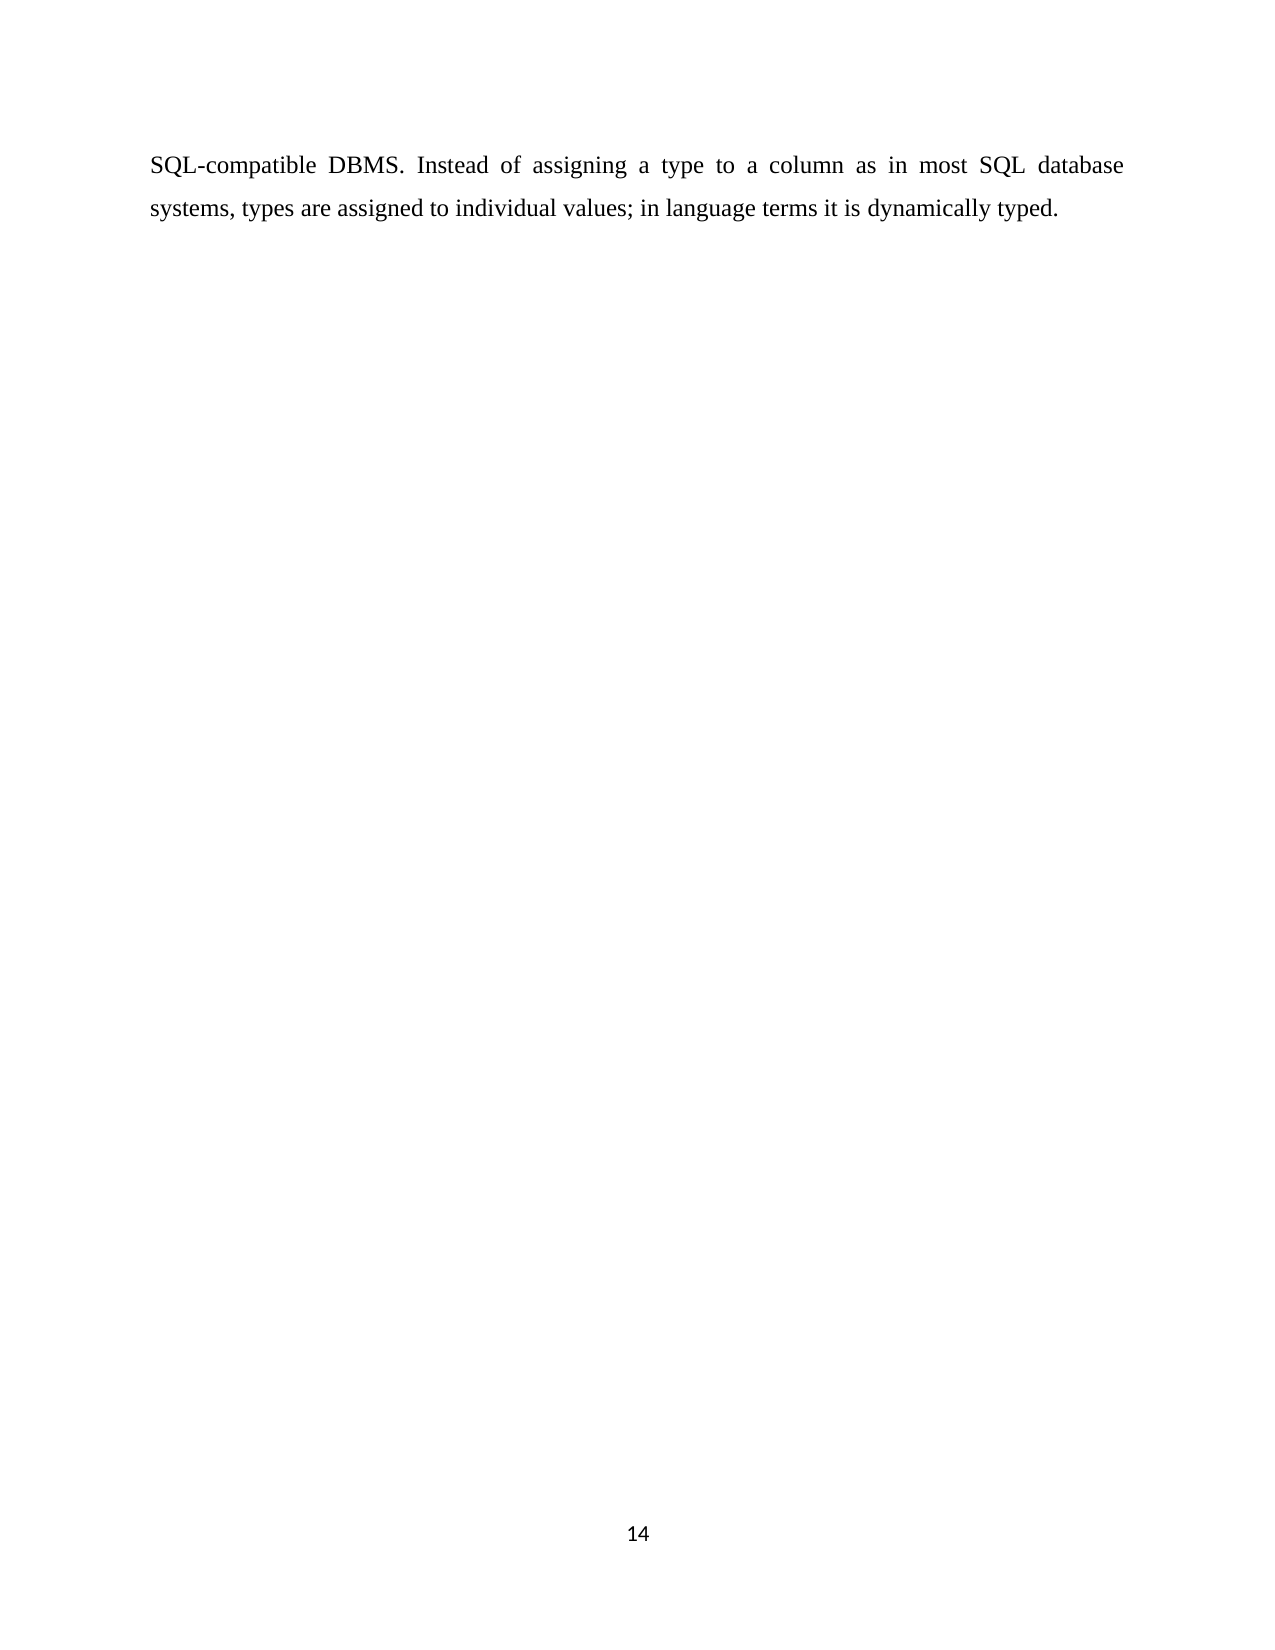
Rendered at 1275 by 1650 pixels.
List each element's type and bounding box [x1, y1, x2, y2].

text [150, 150, 1125, 222]
